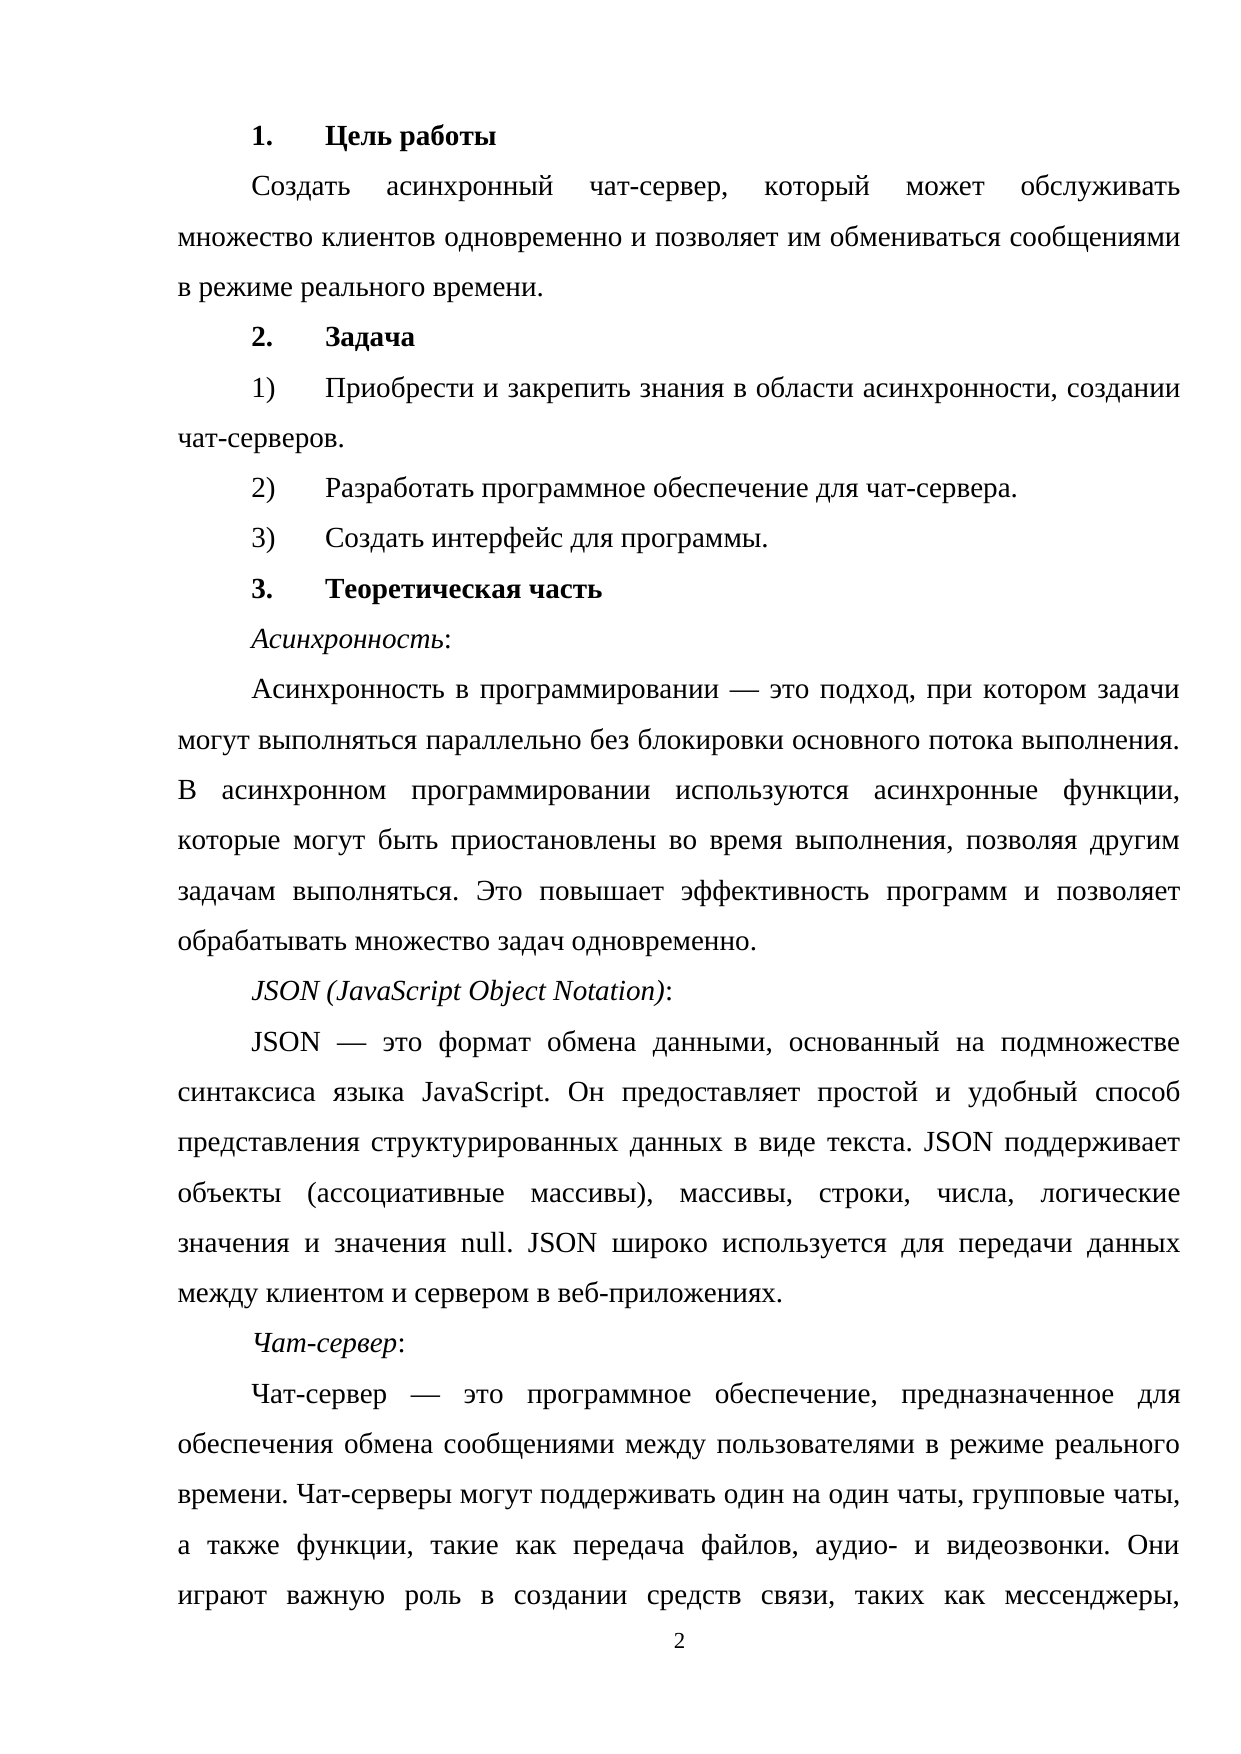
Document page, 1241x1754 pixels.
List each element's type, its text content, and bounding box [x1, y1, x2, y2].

subtitle Теоретическая часть [177, 571, 1181, 604]
text Создать асинхронный чат-сервер, который может обслуживать множество клиентов одновременно и позволяет им обмениваться сообщениями в режиме реального времени. [177, 168, 1181, 303]
subtitle Задача [177, 319, 1181, 353]
list Приобрести и закрепить знания в области асинхронности, создании чат-серверов. [177, 370, 1181, 453]
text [177, 1376, 1181, 1611]
list Разработать программное обеспечение для чат-сервера. [177, 470, 1181, 504]
text JSON (JavaScript Object Notation): [177, 973, 1181, 1007]
text Асинхронность в программировании — это подход, при котором задачи могут выполняться параллельно без блокировки основного потока выполнения. В асинхронном программировании используются асинхронные функции, которые могут быть приостановлены во время выполнения, позволяя другим задачам выполняться. Это повышает эффективность программ и позволяет обрабатывать множество задач одновременно. [177, 672, 1181, 957]
text JSON — это формат обмена данными, основанный на подмножестве синтаксиса языка JavaScript. Он предоставляет простой и удобный способ представления структурированных данных в виде текста. JSON поддерживает объекты (ассоциативные массивы), массивы, строки, числа, логические значения и значения null. JSON широко используется для передачи данных между клиентом и сервером в веб-приложениях. [177, 1024, 1181, 1309]
list Создать интерфейс для программы. [177, 521, 1181, 554]
text Асинхронность: [177, 621, 1181, 655]
text Чат-сервер: [177, 1326, 1181, 1359]
subtitle Цель работы [177, 118, 1181, 152]
